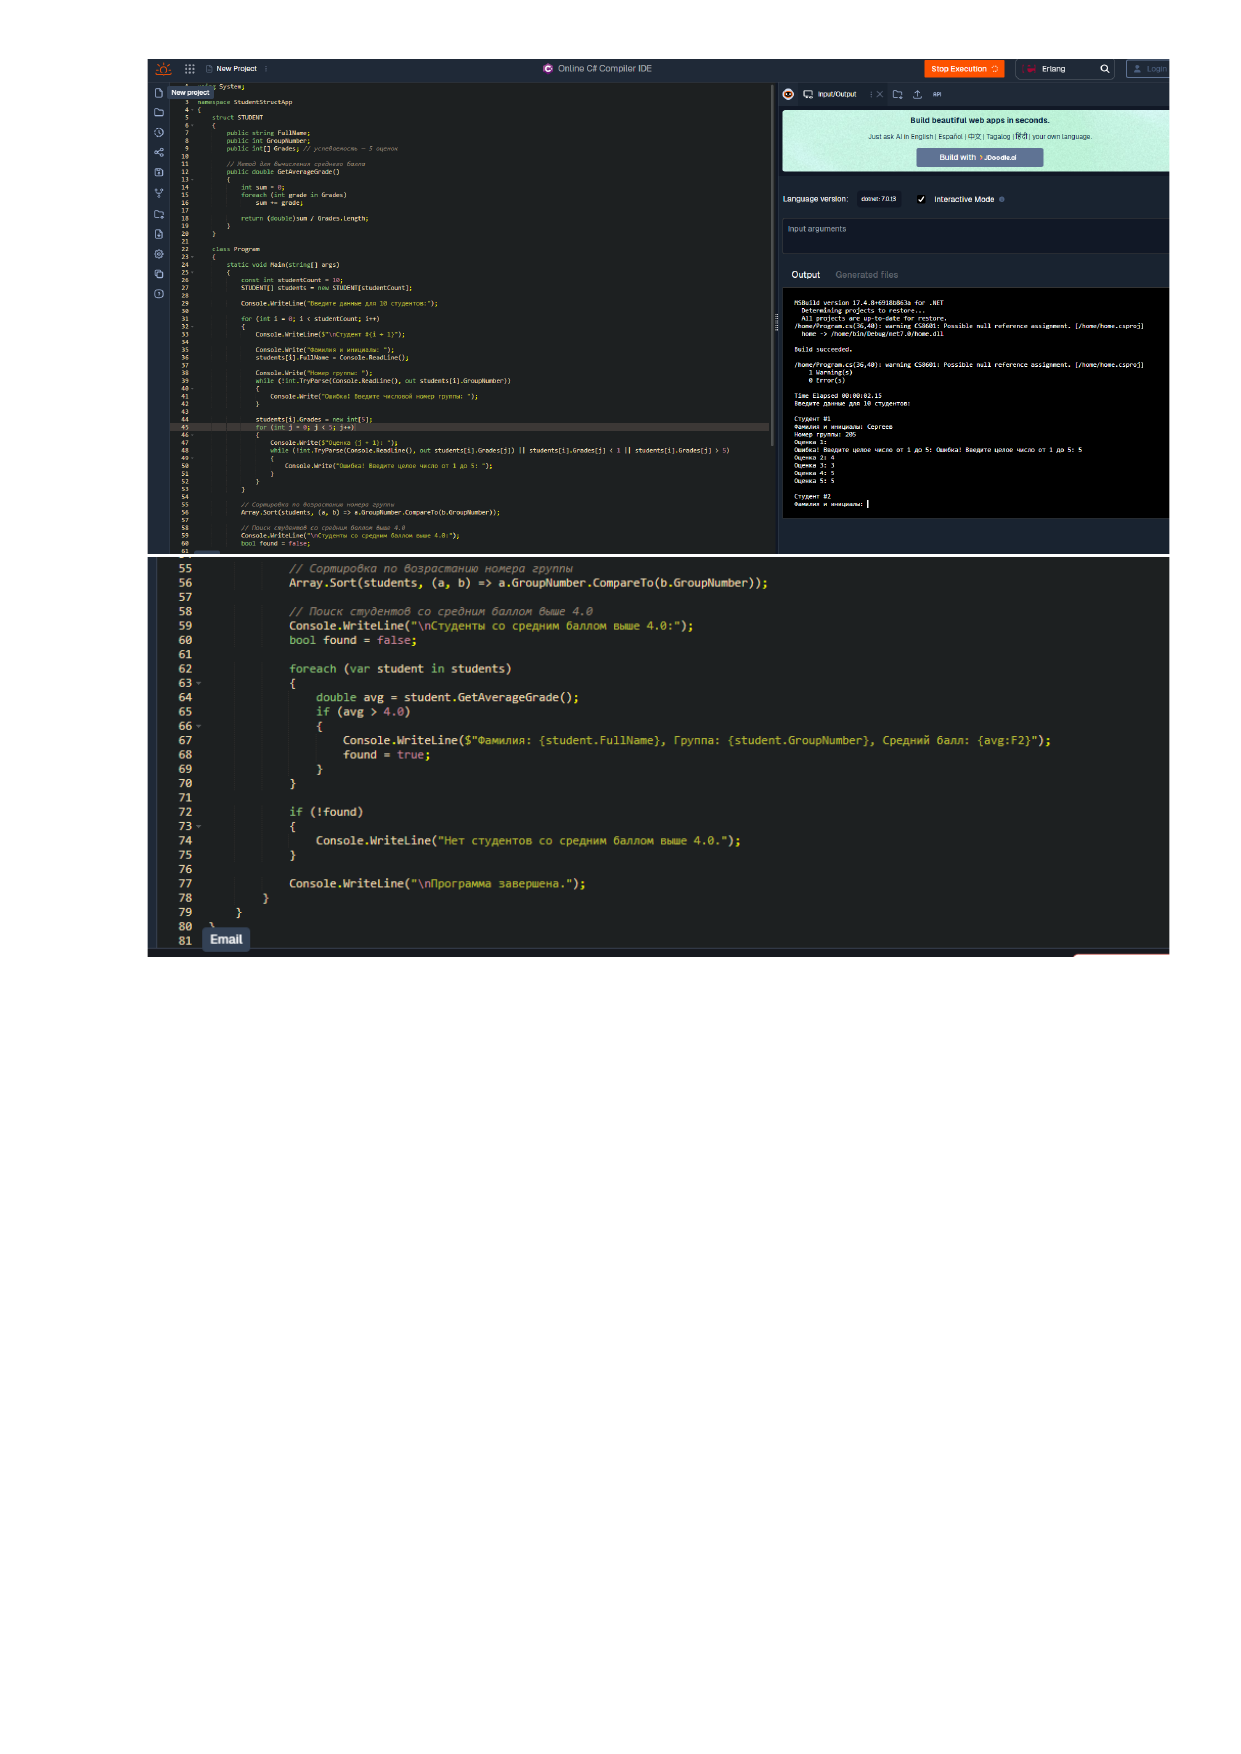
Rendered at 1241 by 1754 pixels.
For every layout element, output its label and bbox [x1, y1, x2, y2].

picture [147, 59, 1170, 554]
picture [147, 557, 1170, 957]
